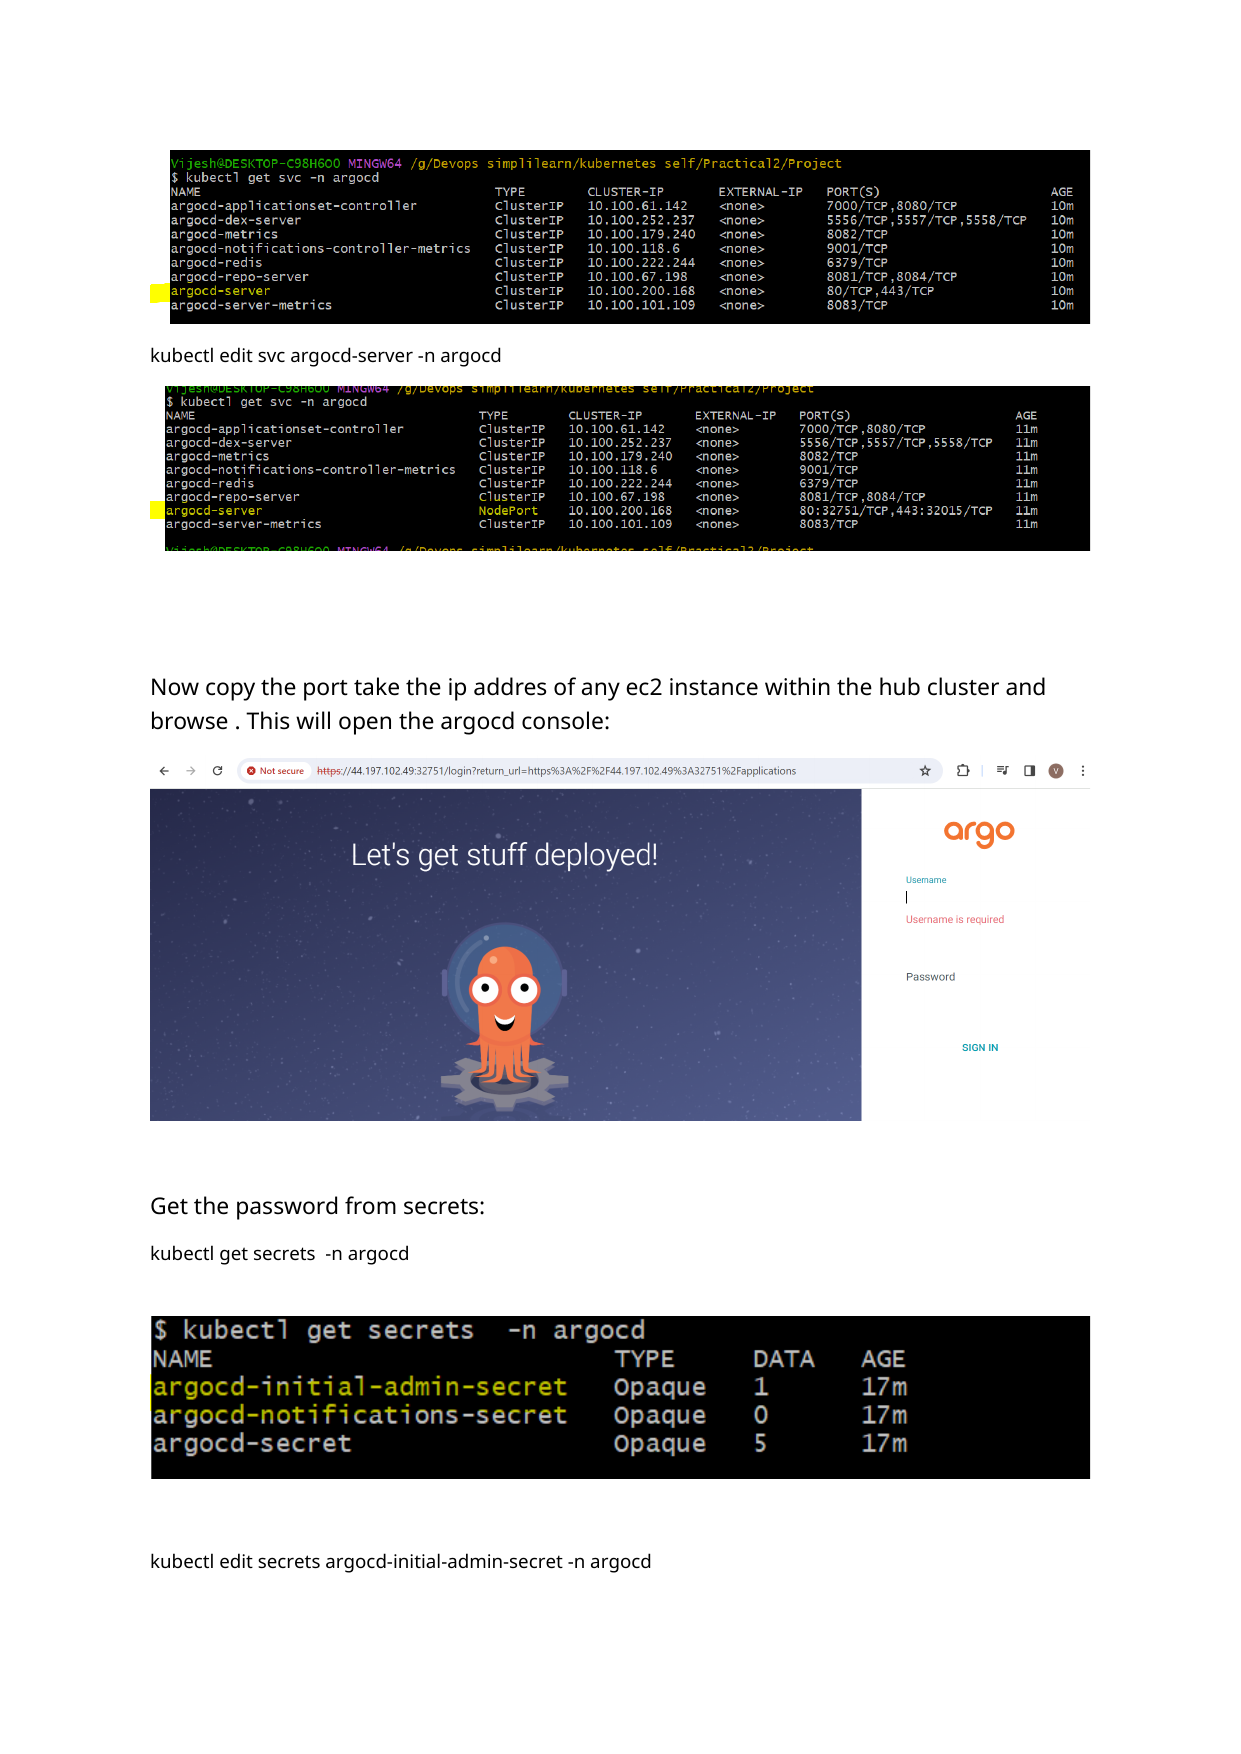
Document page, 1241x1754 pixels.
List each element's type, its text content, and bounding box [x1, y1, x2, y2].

picture [150, 386, 1091, 551]
text kubectl edit svc argocd-server -n argocd [150, 342, 1090, 368]
picture [150, 150, 1091, 324]
text kubectl edit secrets argocd-initial-admin-secret -n argocd [150, 1548, 1090, 1573]
picture [150, 755, 1091, 1121]
text kubectl get secrets -n argocd [150, 1240, 1090, 1266]
picture [150, 1316, 1091, 1479]
text Now copy the port take the ip addres of any ec2 instance within the hub cluster and browse . This will open the argocd console: [150, 671, 1090, 736]
text Get the password from secrets: [150, 1190, 1090, 1221]
